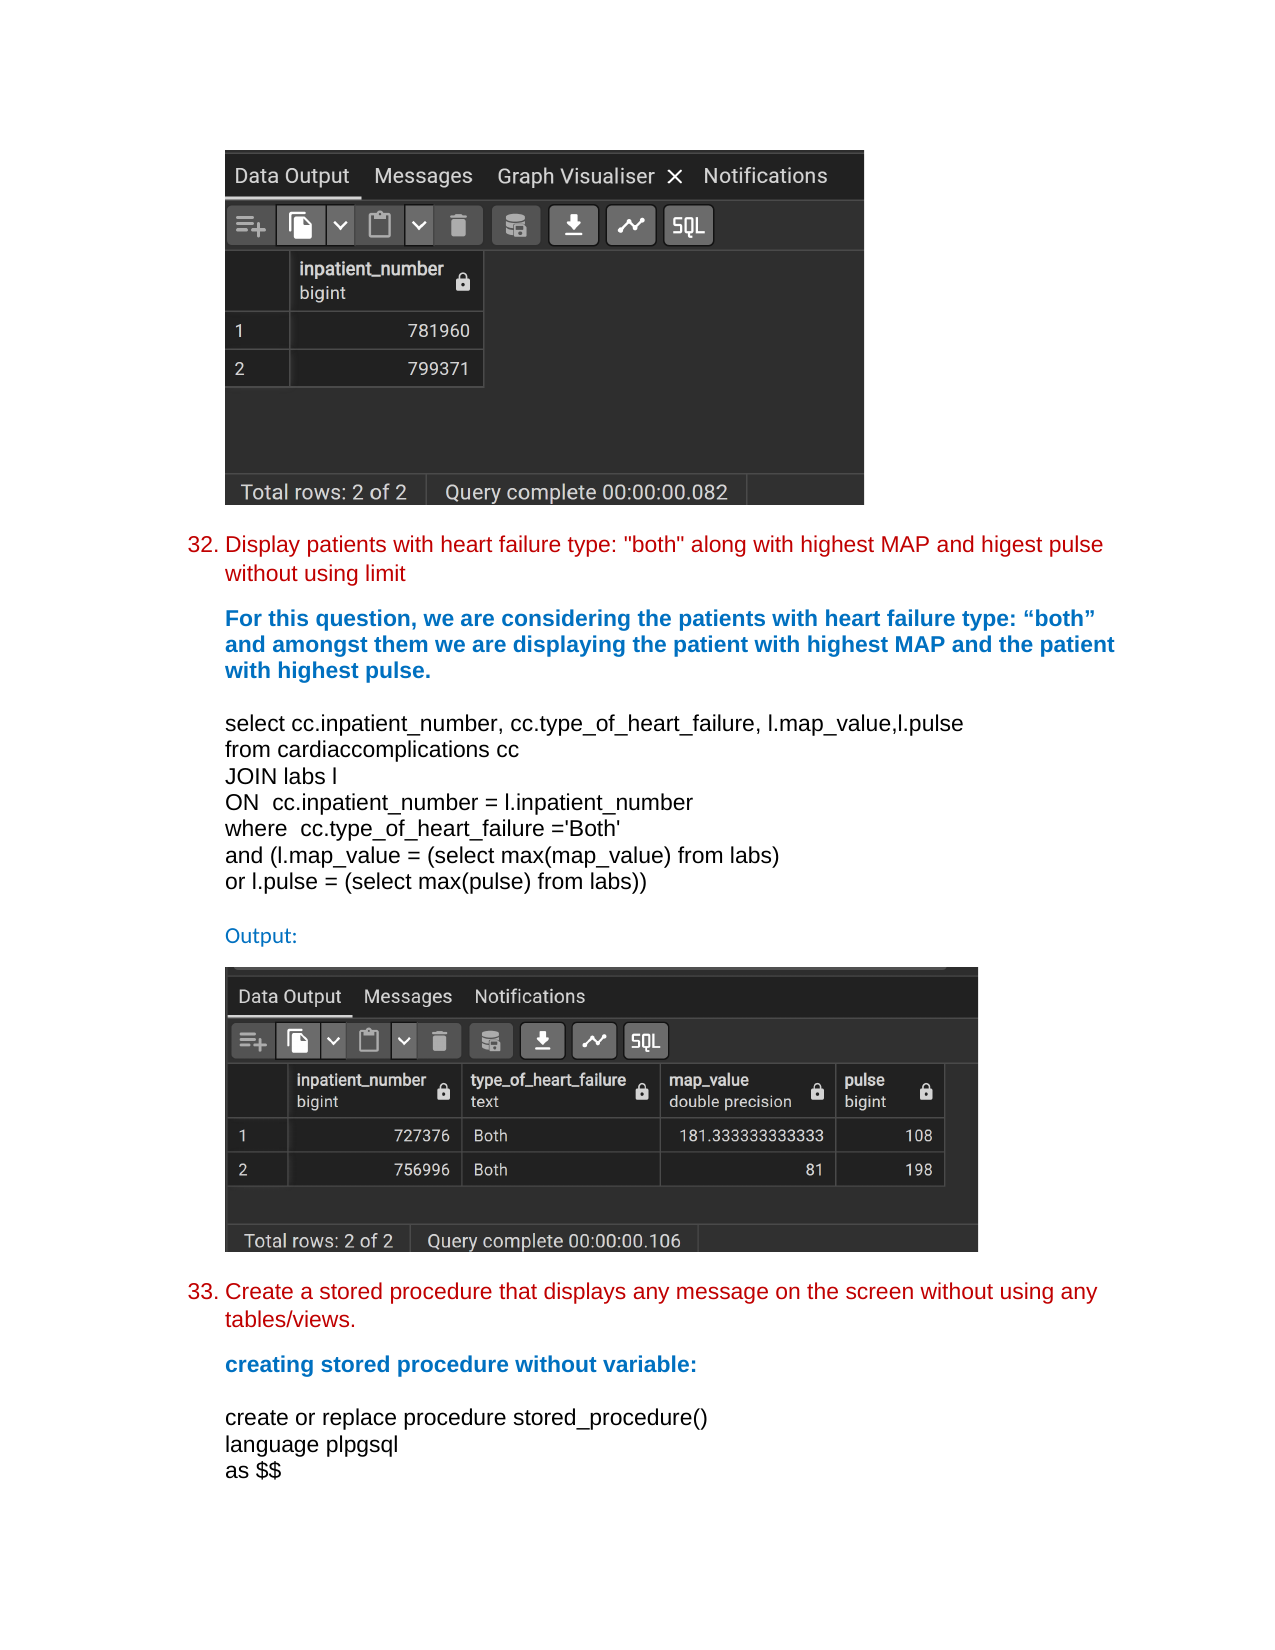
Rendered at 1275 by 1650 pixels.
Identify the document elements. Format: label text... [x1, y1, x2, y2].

list Display patients with heart failure type: "both" along with highest MAP and higest pulse without using limit [187, 531, 1125, 586]
text select cc.inpatient_number, cc.type_of_heart_failure, l.map_value,l.pulse [225, 710, 1125, 736]
text language plpgsql [225, 1431, 1125, 1457]
text and (l.map_value = (select max(map_value) from labs) [225, 842, 1125, 868]
text ON cc.inpatient_number = l.inpatient_number [225, 789, 1125, 815]
picture [225, 967, 979, 1252]
text from cardiaccomplications cc [225, 736, 1125, 763]
text or l.pulse = (select max(pulse) from labs)) [225, 868, 1125, 894]
text create or replace procedure stored_procedure() [225, 1404, 1125, 1431]
text JOIN labs l [225, 763, 1125, 789]
text Output: [225, 921, 1125, 949]
text where cc.type_of_heart_failure ='Both' [225, 815, 1125, 842]
picture [225, 150, 865, 505]
text creating stored procedure without variable: [225, 1351, 1125, 1378]
text For this question, we are considering the patients with heart failure type: “both” and amongst them we are displaying the patient with highest MAP and the patient with highest pulse. [225, 604, 1125, 684]
list Create a stored procedure that displays any message on the screen without using any tables/views. [187, 1278, 1125, 1333]
text as $$ [225, 1457, 1125, 1483]
